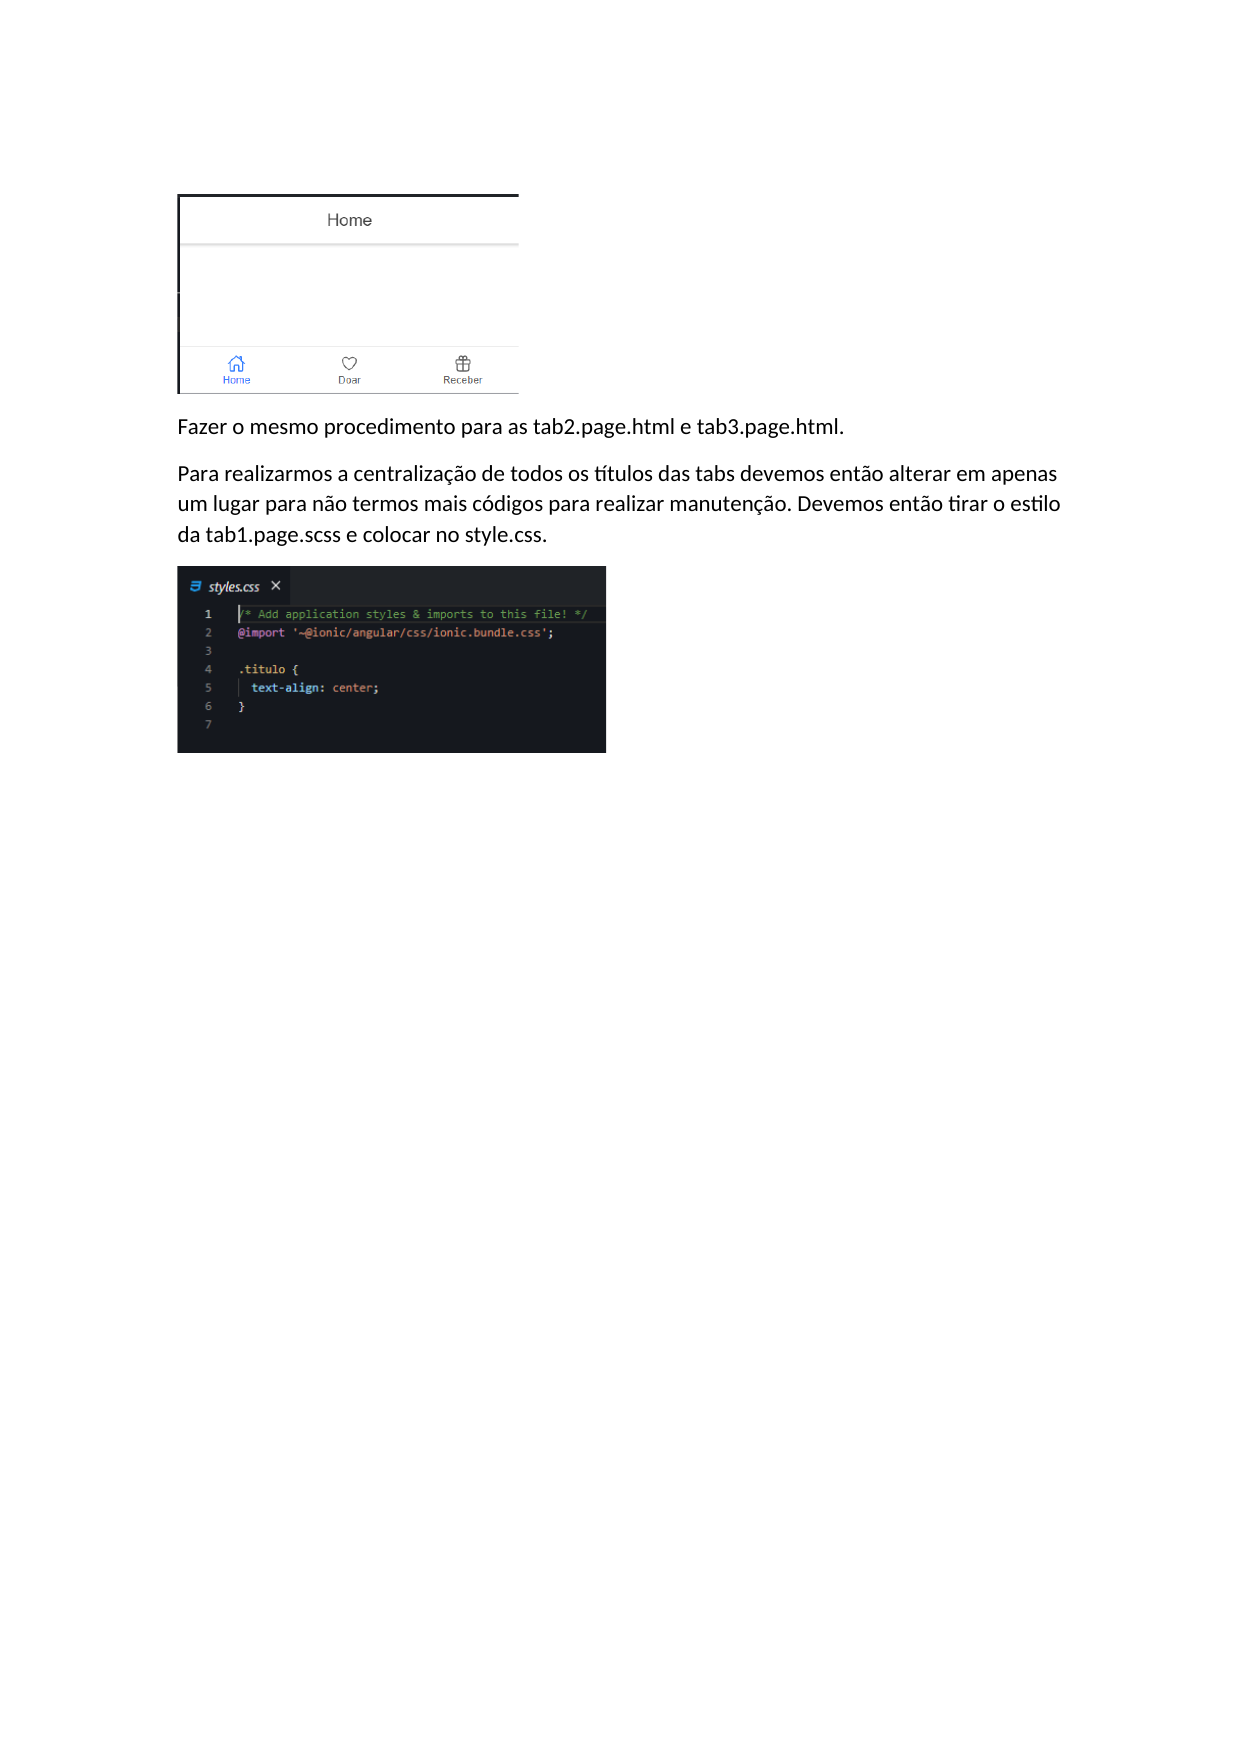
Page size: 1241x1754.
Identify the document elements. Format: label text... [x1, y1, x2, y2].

text Para realizarmos a centralização de todos os títulos das tabs devemos então alterar em apenas um lugar para não termos mais códigos para realizar manutenção. Devemos então tirar o estilo da tab1.page.scss e colocar no style.css. [177, 459, 1063, 548]
picture [177, 566, 607, 753]
picture [177, 194, 519, 394]
text Fazer o mesmo procedimento para as tab2.page.html e tab3.page.html. [177, 412, 1063, 440]
